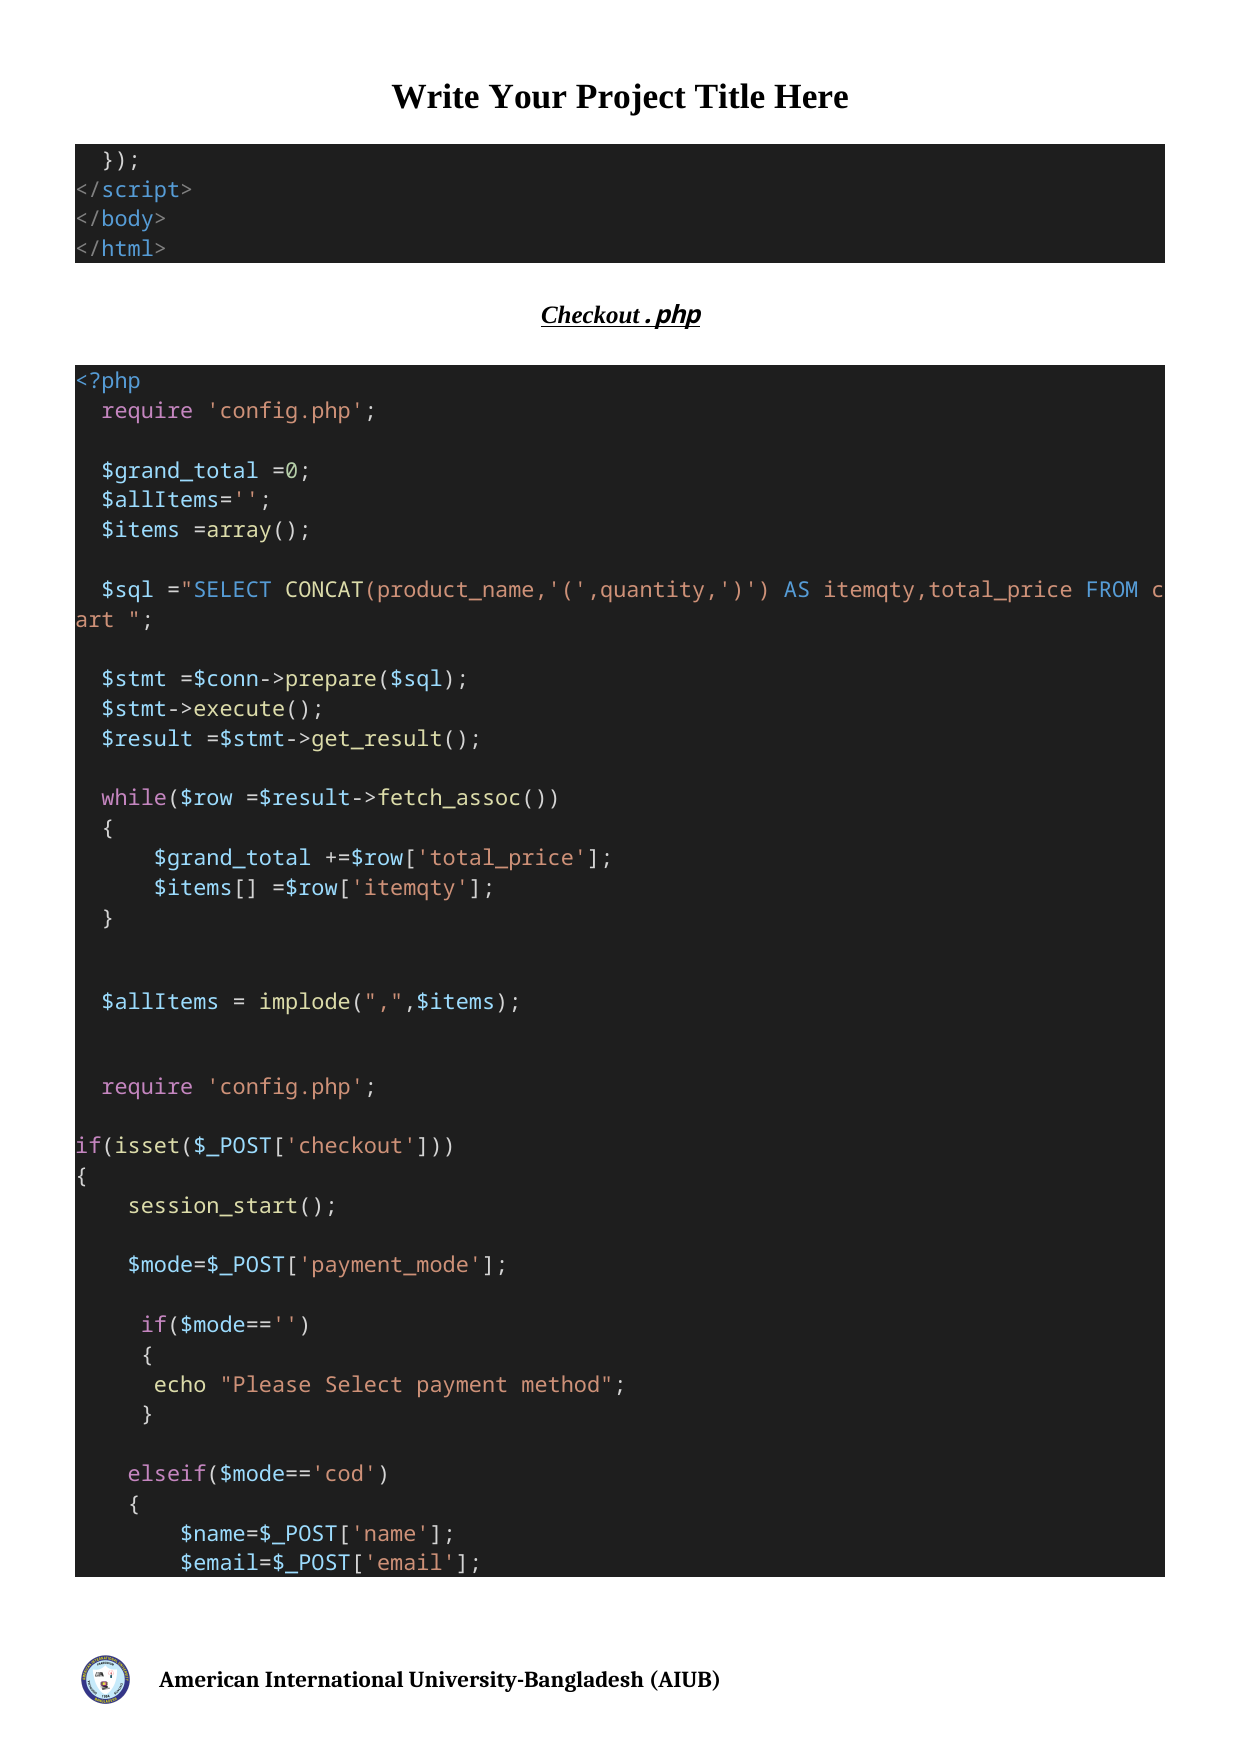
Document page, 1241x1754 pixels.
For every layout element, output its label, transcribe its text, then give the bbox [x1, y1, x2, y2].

text if($mode=='') [75, 1309, 1165, 1339]
text }); [75, 144, 1165, 174]
text $grand_total =0; [75, 454, 1165, 484]
text $mode=$_POST['payment_mode']; [75, 1249, 1165, 1279]
text </body> [75, 203, 1165, 233]
text $result =$stmt->get_result(); [75, 723, 1165, 752]
text $stmt->execute(); [75, 693, 1165, 723]
text while($row =$result->fetch_assoc()) [75, 782, 1165, 812]
text require 'config.php'; [75, 395, 1165, 425]
text $grand_total +=$row['total_price']; [75, 842, 1165, 872]
text } [75, 1398, 1165, 1428]
text </html> [75, 233, 1165, 263]
text $items =array(); [75, 514, 1165, 544]
text require 'config.php'; [75, 1071, 1165, 1100]
text $allItems=''; [75, 484, 1165, 514]
text { [75, 812, 1165, 842]
text <?php [75, 365, 1165, 395]
picture [81, 1654, 131, 1705]
text echo "Please Select payment method"; [75, 1368, 1165, 1398]
text session_start(); [75, 1190, 1165, 1219]
text { [75, 1339, 1165, 1368]
text } [75, 901, 1165, 931]
text { [75, 1488, 1165, 1517]
text $allItems = implode(",",$items); [75, 986, 1165, 1016]
text { [75, 1160, 1165, 1190]
text elseif($mode=='cod') [75, 1458, 1165, 1488]
text $name=$_POST['name']; [75, 1517, 1165, 1547]
text $email=$_POST['email']; [75, 1547, 1165, 1577]
text $stmt =$conn->prepare($sql); [75, 663, 1165, 693]
text if(isset($_POST['checkout'])) [75, 1130, 1165, 1160]
text $items[] =$row['itemqty']; [75, 872, 1165, 901]
text $sql ="SELECT CONCAT(product_name,'(',quantity,')') AS itemqty,total_price FROM cart "; [75, 574, 1165, 633]
text </script> [75, 174, 1165, 203]
text Checkout.php [75, 297, 1165, 331]
